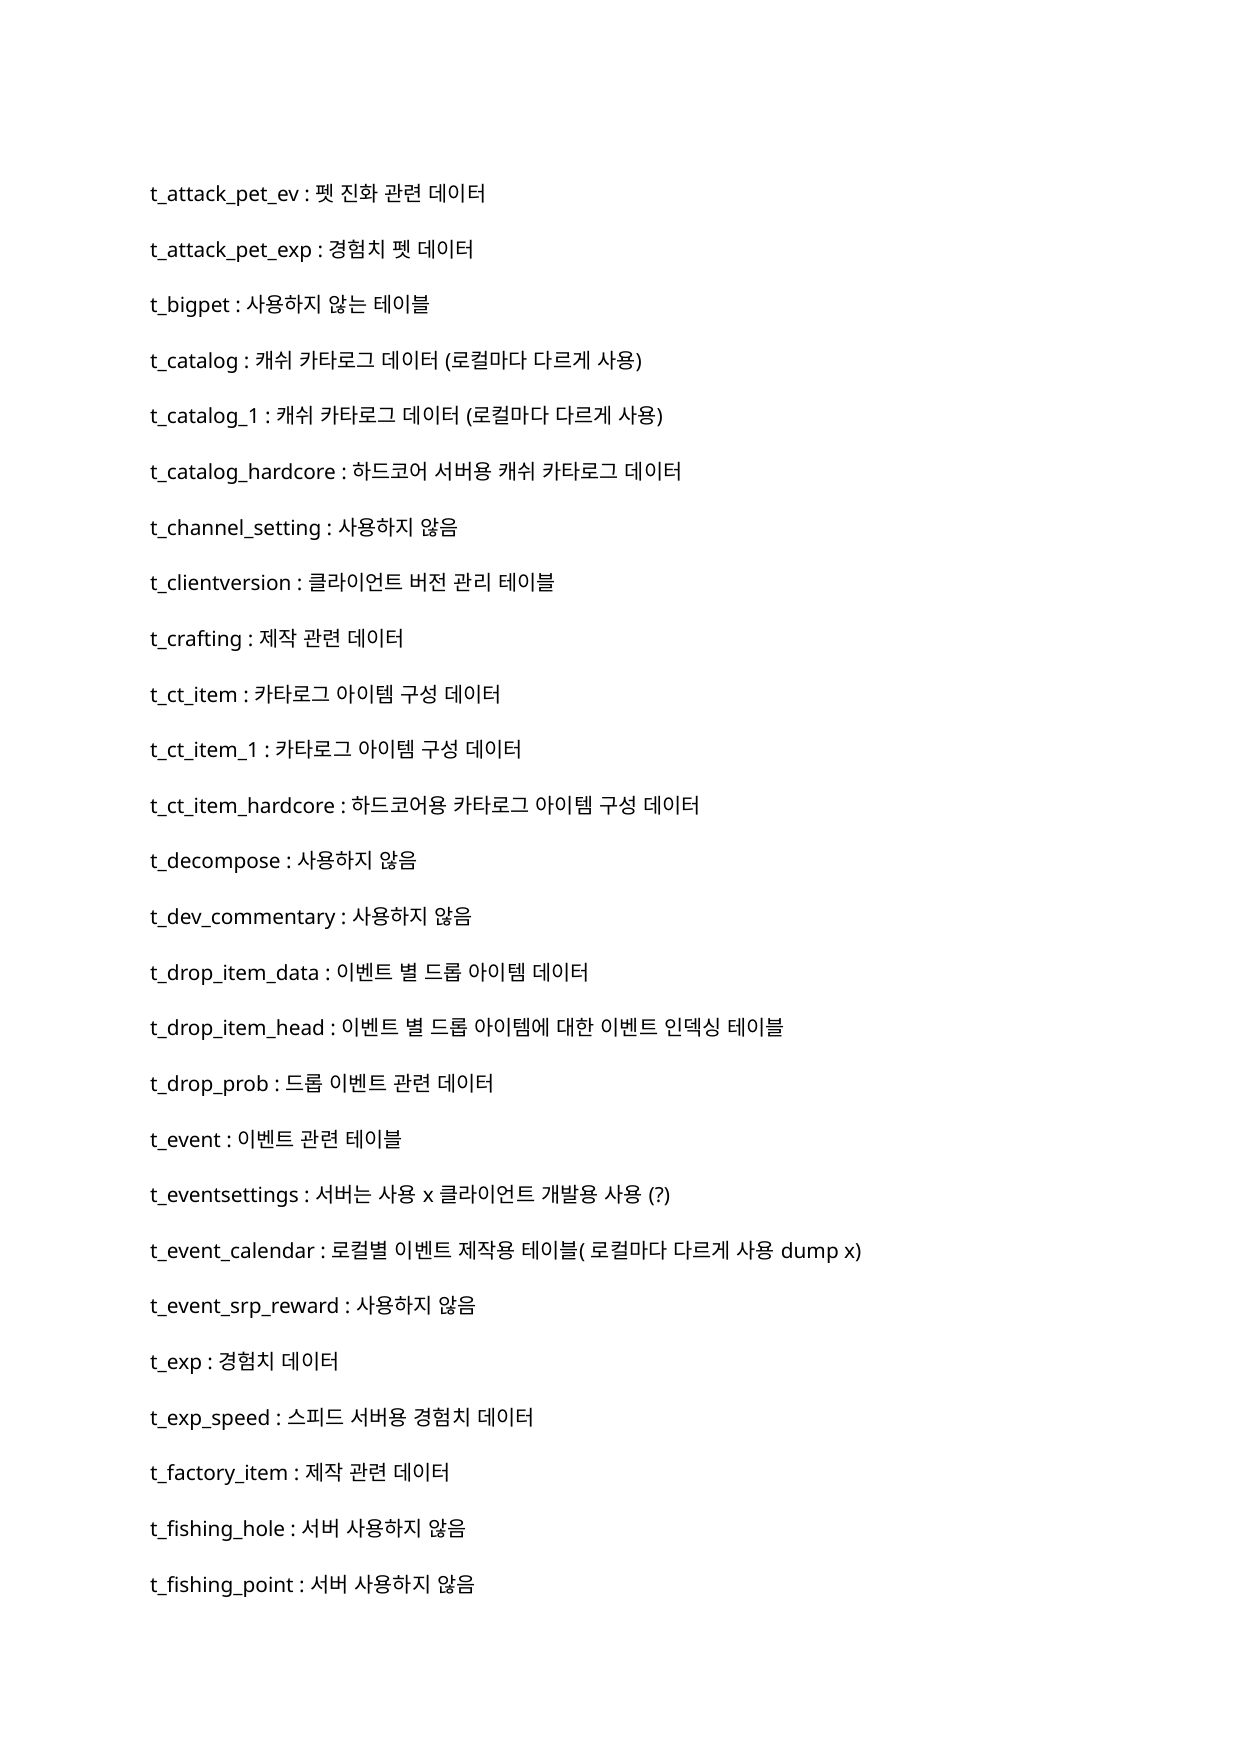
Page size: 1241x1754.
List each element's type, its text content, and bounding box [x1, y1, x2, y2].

list t_crafting : 제작 관련 데이터 [150, 622, 1090, 652]
list t_event : 이벤트 관련 테이블 [150, 1123, 1090, 1153]
list t_ct_item_hardcore : 하드코어용 카타로그 아이템 구성 데이터 [150, 789, 1090, 819]
list t_exp_speed : 스피드 서버용 경험치 데이터 [150, 1401, 1090, 1431]
list t_catalog_hardcore : 하드코어 서버용 캐쉬 카타로그 데이터 [150, 455, 1090, 486]
list t_channel_setting : 사용하지 않음 [150, 511, 1090, 541]
list t_clientversion : 클라이언트 버전 관리 테이블 [150, 567, 1090, 597]
list t_eventsettings : 서버는 사용 x 클라이언트 개발용 사용 (?) [150, 1178, 1090, 1209]
list t_catalog_1 : 캐쉬 카타로그 데이터 (로컬마다 다르게 사용) [150, 400, 1090, 430]
list t_fishing_hole : 서버 사용하지 않음 [150, 1512, 1090, 1542]
list t_ct_item_1 : 카타로그 아이템 구성 데이터 [150, 733, 1090, 764]
list t_attack_pet_ev : 펫 진화 관련 데이터 [150, 177, 1090, 207]
list t_event_calendar : 로컬별 이벤트 제작용 테이블( 로컬마다 다르게 사용 dump x) [150, 1234, 1090, 1264]
list t_attack_pet_exp : 경험치 펫 데이터 [150, 233, 1090, 263]
list t_drop_item_head : 이벤트 별 드롭 아이템에 대한 이벤트 인덱싱 테이블 [150, 1012, 1090, 1042]
list t_ct_item : 카타로그 아이템 구성 데이터 [150, 678, 1090, 708]
list t_dev_commentary : 사용하지 않음 [150, 900, 1090, 931]
list t_factory_item : 제작 관련 데이터 [150, 1457, 1090, 1487]
list t_drop_item_data : 이벤트 별 드롭 아이템 데이터 [150, 956, 1090, 986]
list t_catalog : 캐쉬 카타로그 데이터 (로컬마다 다르게 사용) [150, 344, 1090, 374]
list t_decompose : 사용하지 않음 [150, 845, 1090, 875]
list t_event_srp_reward : 사용하지 않음 [150, 1290, 1090, 1320]
list t_fishing_point : 서버 사용하지 않음 [150, 1568, 1090, 1598]
list t_drop_prob : 드롭 이벤트 관련 데이터 [150, 1067, 1090, 1097]
list t_bigpet : 사용하지 않는 테이블 [150, 288, 1090, 319]
list t_exp : 경험치 데이터 [150, 1345, 1090, 1376]
